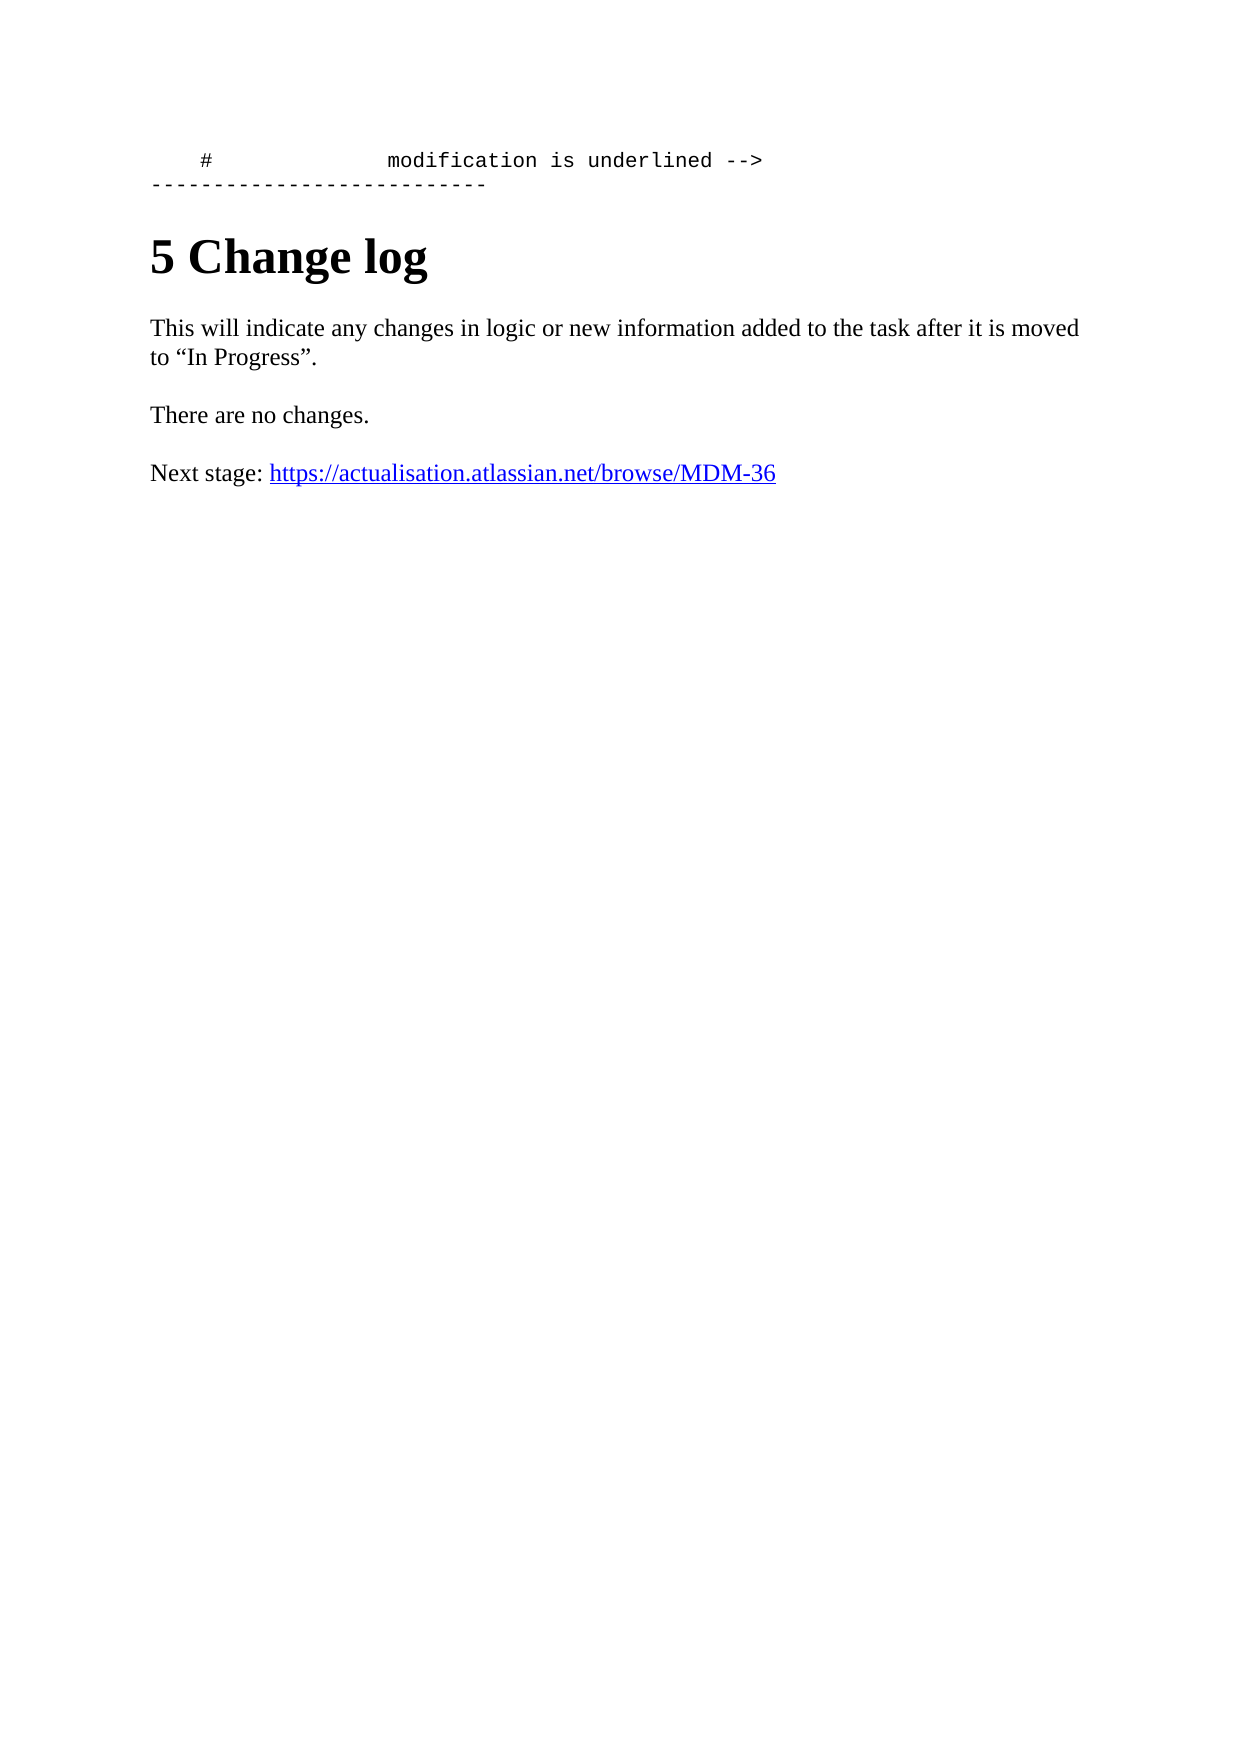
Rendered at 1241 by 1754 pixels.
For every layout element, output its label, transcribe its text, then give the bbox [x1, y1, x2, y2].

text # modification is underlined --> --------------------------- [150, 150, 1090, 197]
text This will indicate any changes in logic or new information added to the task after it is moved to “In Progress”. [150, 313, 1090, 371]
text 5 Change log [150, 226, 1090, 284]
text Next stage: https://actualisation.atlassian.net/browse/MDM-36 [150, 458, 1090, 486]
text There are no changes. [150, 400, 1090, 428]
